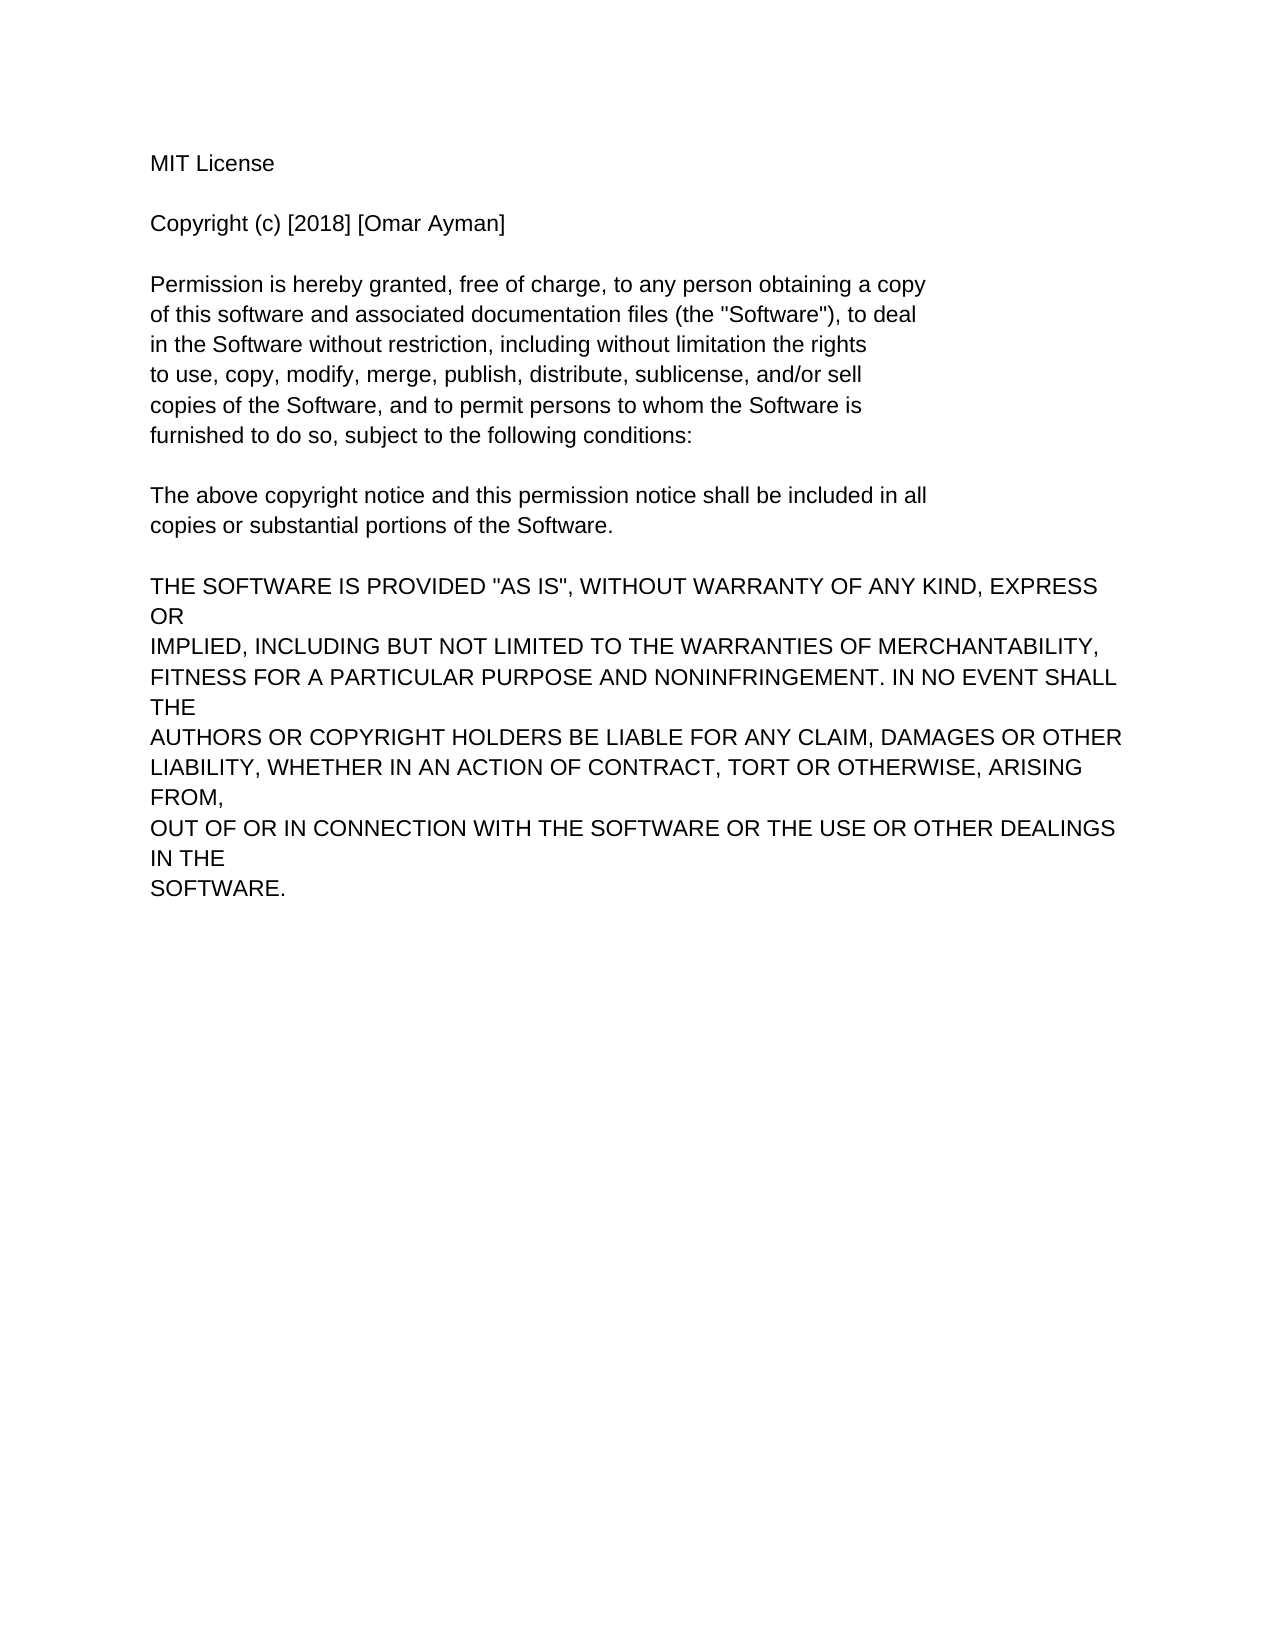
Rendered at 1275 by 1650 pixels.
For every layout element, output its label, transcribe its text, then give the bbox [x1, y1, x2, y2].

text MIT License [150, 150, 1125, 176]
text to use, copy, modify, merge, publish, distribute, sublicense, and/or sell [150, 361, 1125, 388]
text FITNESS FOR A PARTICULAR PURPOSE AND NONINFRINGEMENT. IN NO EVENT SHALL THE [150, 663, 1125, 720]
text The above copyright notice and this permission notice shall be included in all [150, 482, 1125, 509]
text furnished to do so, subject to the following conditions: [150, 422, 1125, 448]
text OUT OF OR IN CONNECTION WITH THE SOFTWARE OR THE USE OR OTHER DEALINGS IN THE [150, 814, 1125, 871]
text THE SOFTWARE IS PROVIDED "AS IS", WITHOUT WARRANTY OF ANY KIND, EXPRESS OR [150, 573, 1125, 629]
text SOFTWARE. [150, 875, 1125, 901]
text AUTHORS OR COPYRIGHT HOLDERS BE LIABLE FOR ANY CLAIM, DAMAGES OR OTHER [150, 724, 1125, 750]
text copies or substantial portions of the Software. [150, 512, 1125, 539]
text LIABILITY, WHETHER IN AN ACTION OF CONTRACT, TORT OR OTHERWISE, ARISING FROM, [150, 754, 1125, 811]
text Permission is hereby granted, free of charge, to any person obtaining a copy [150, 271, 1125, 297]
text of this software and associated documentation files (the "Software"), to deal [150, 301, 1125, 327]
text in the Software without restriction, including without limitation the rights [150, 331, 1125, 358]
text Copyright (c) [2018] [Omar Ayman] [150, 210, 1125, 237]
text IMPLIED, INCLUDING BUT NOT LIMITED TO THE WARRANTIES OF MERCHANTABILITY, [150, 633, 1125, 660]
text copies of the Software, and to permit persons to whom the Software is [150, 392, 1125, 418]
